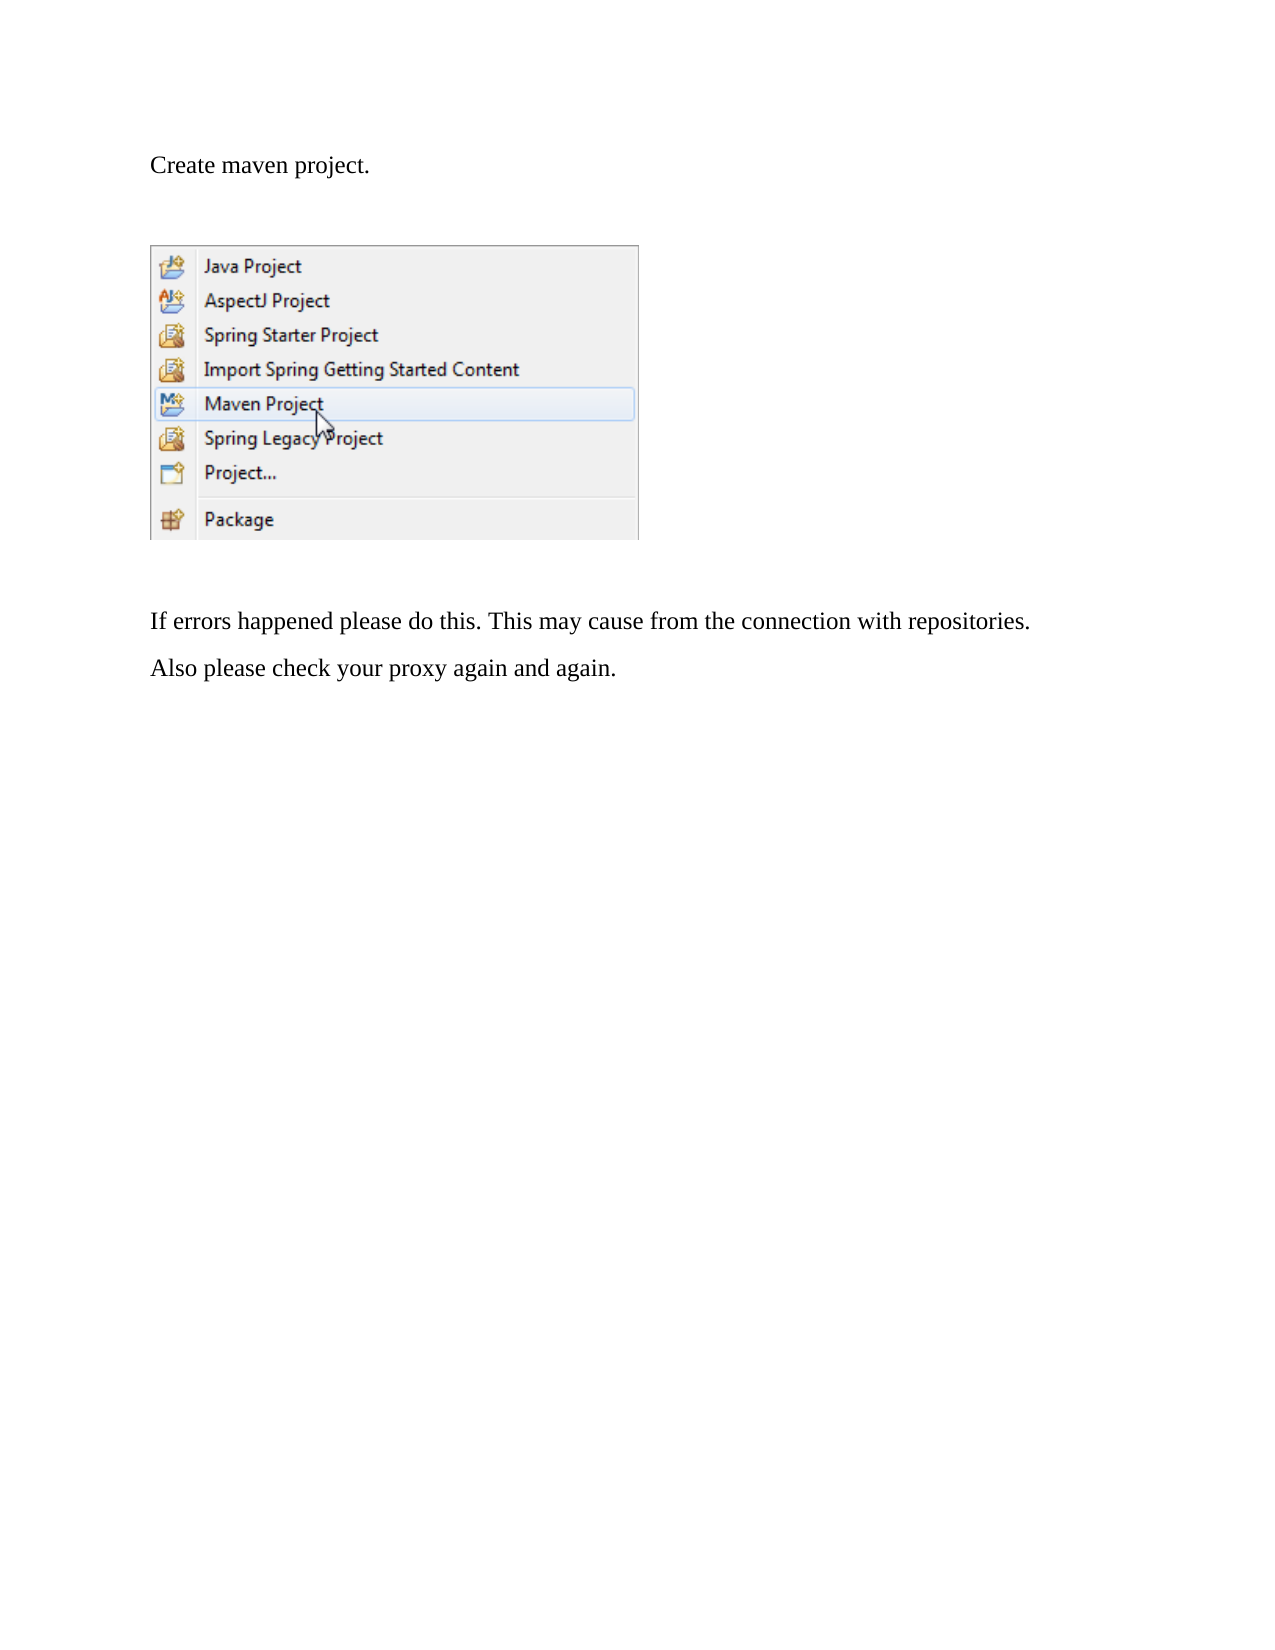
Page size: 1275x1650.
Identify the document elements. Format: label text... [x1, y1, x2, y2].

text Create maven project. [150, 150, 1125, 179]
picture [150, 245, 639, 540]
text If errors happened please do this. This may cause from the connection with repositories. [150, 606, 1125, 634]
text Also please check your proxy again and again. [150, 653, 1125, 682]
